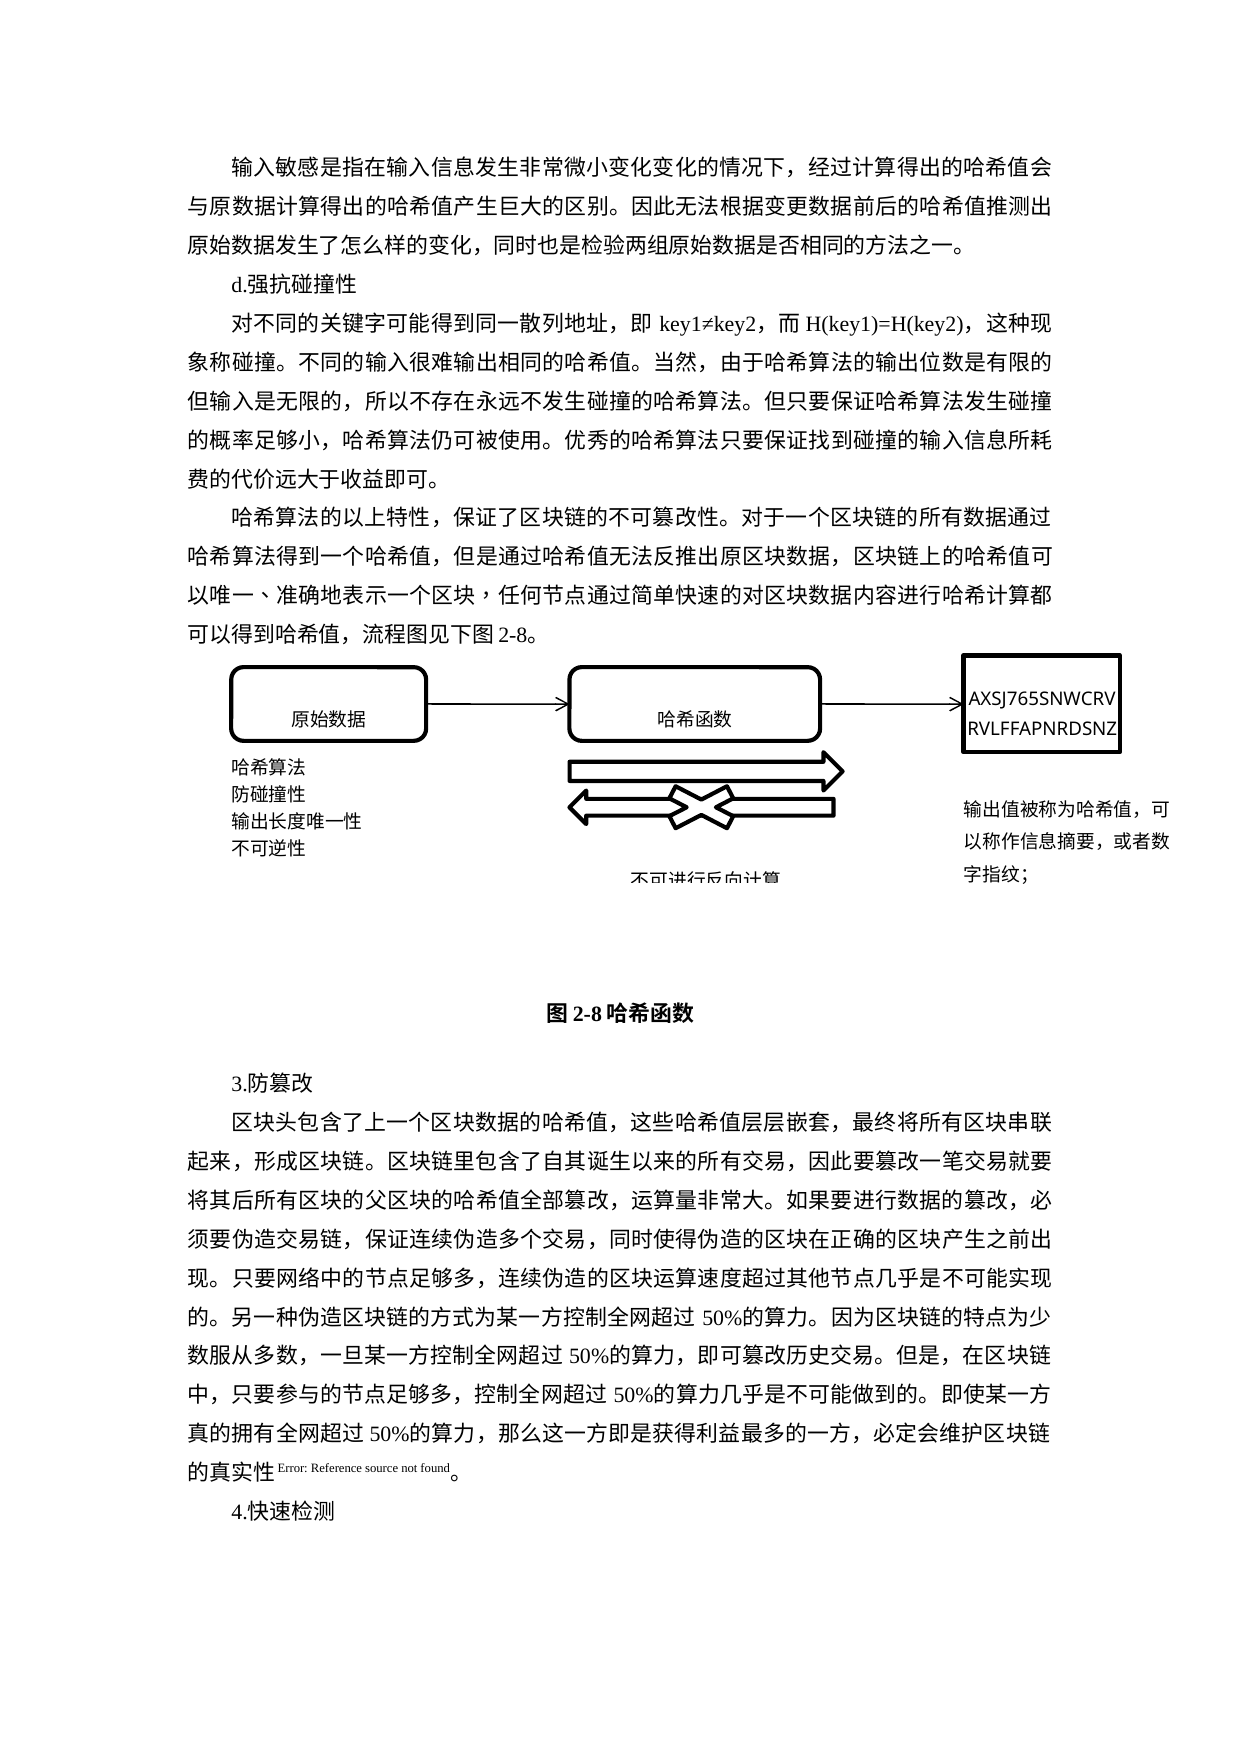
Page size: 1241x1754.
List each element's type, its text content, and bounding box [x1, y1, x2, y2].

text d.强抗碰撞性 [187, 267, 1053, 299]
text 图2-8哈希函数 [187, 996, 1053, 1028]
text 哈希算法的以上特性，保证了区块链的不可篡改性。对于一个区块链的所有数据通过哈希算法得到一个哈希值，但是通过哈希值无法反推出原区块数据，区块链上的哈希值可以唯一、准确地表示一个区块，任何节点通过简单快速的对区块数据内容进行哈希计算都可以得到哈希值，流程图见下图2-8。 [187, 500, 1053, 649]
text 4.快速检测 [187, 1494, 1053, 1526]
text 3.防篡改 [187, 1066, 1053, 1098]
text 输入敏感是指在输入信息发生非常微小变化变化的情况下，经过计算得出的哈希值会与原数据计算得出的哈希值产生巨大的区别。因此无法根据变更数据前后的哈希值推测出原始数据发生了怎么样的变化，同时也是检验两组原始数据是否相同的方法之一。 [187, 150, 1053, 260]
text 对不同的关键字可能得到同一散列地址，即key1≠key2，而H(key1)=H(key2)，这种现象称碰撞。不同的输入很难输出相同的哈希值。当然，由于哈希算法的输出位数是有限的，但输入是无限的，所以不存在永远不发生碰撞的哈希算法。但只要保证哈希算法发生碰撞的概率足够小，哈希算法仍可被使用。优秀的哈希算法只要保证找到碰撞的输入信息所耗费的代价远大于收益即可。 [187, 305, 1053, 494]
